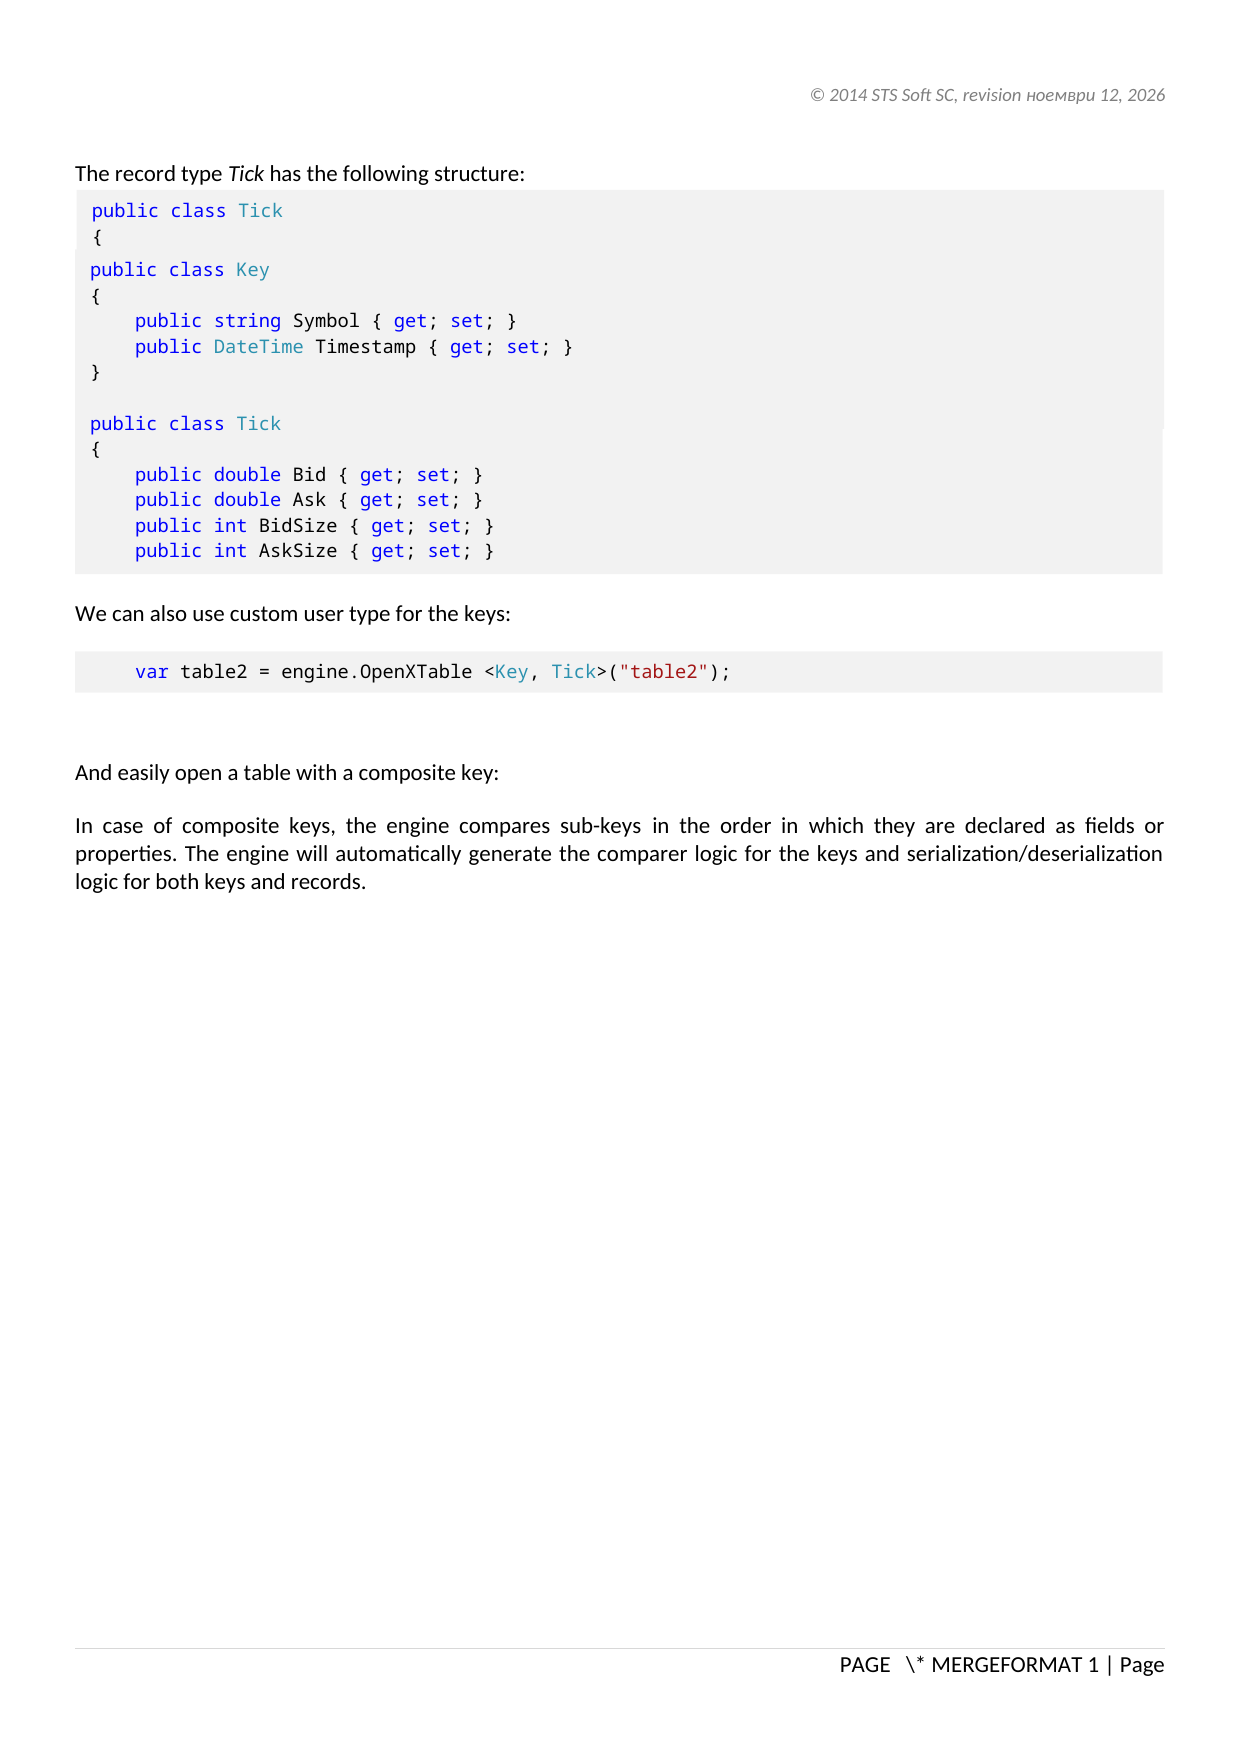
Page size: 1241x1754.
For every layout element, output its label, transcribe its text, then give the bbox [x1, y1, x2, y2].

text In case of composite keys, the engine compares sub-keys in the order in which they are declared as fields or properties. The engine will automatically generate the comparer logic for the keys and serialization/deserialization logic for both keys and records. [75, 811, 1165, 896]
list The record type Tick has the following structure: [75, 159, 1165, 187]
text And easily open a table with a composite key: [75, 652, 1165, 786]
text We can also use custom user type for the keys: [75, 212, 1165, 627]
